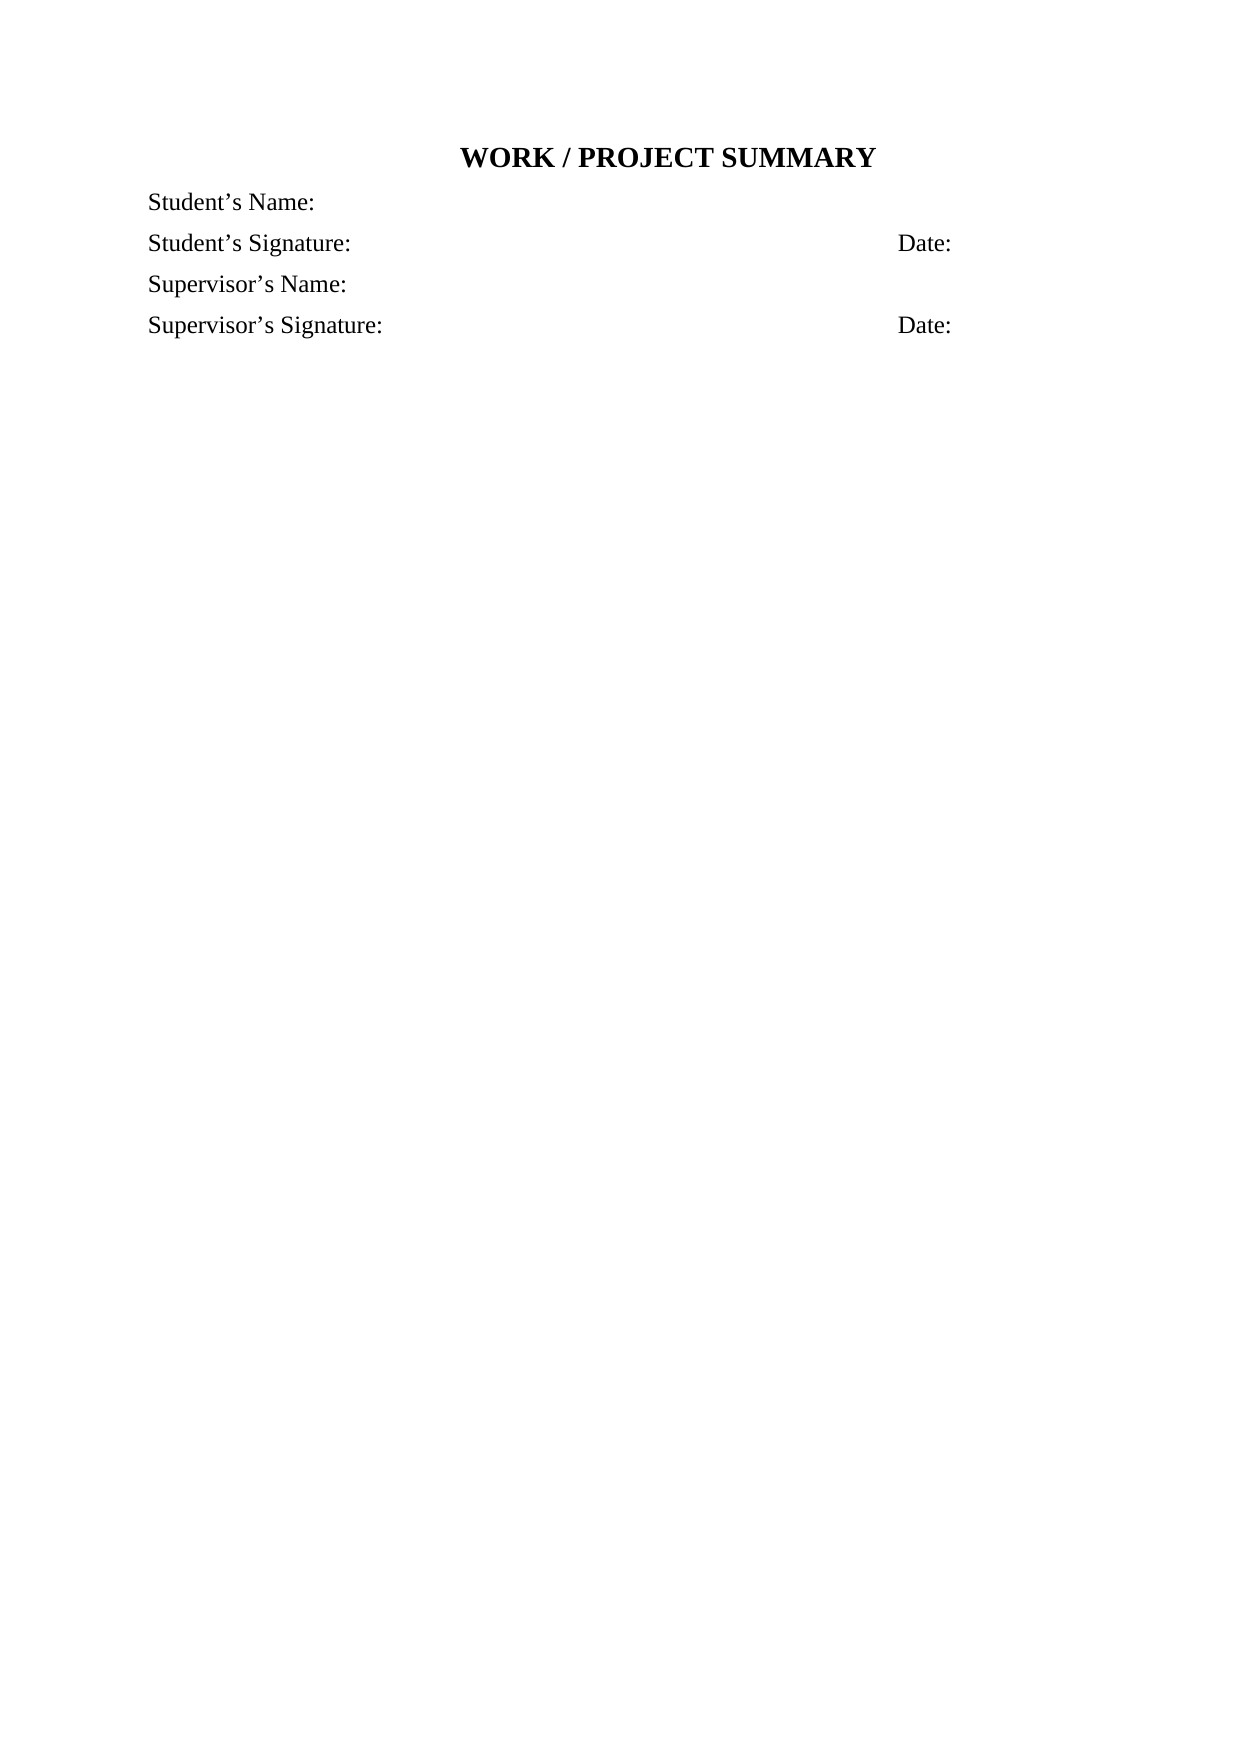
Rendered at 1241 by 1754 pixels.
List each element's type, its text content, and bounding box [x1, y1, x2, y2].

text Supervisor’s Name: [148, 269, 1092, 298]
text Supervisor’s Signature: Date: [148, 310, 1092, 339]
text WORK / PROJECT SUMMARY [148, 141, 1188, 174]
text Student’s Name: [148, 187, 1092, 215]
text Student’s Signature: Date: [148, 228, 1092, 257]
